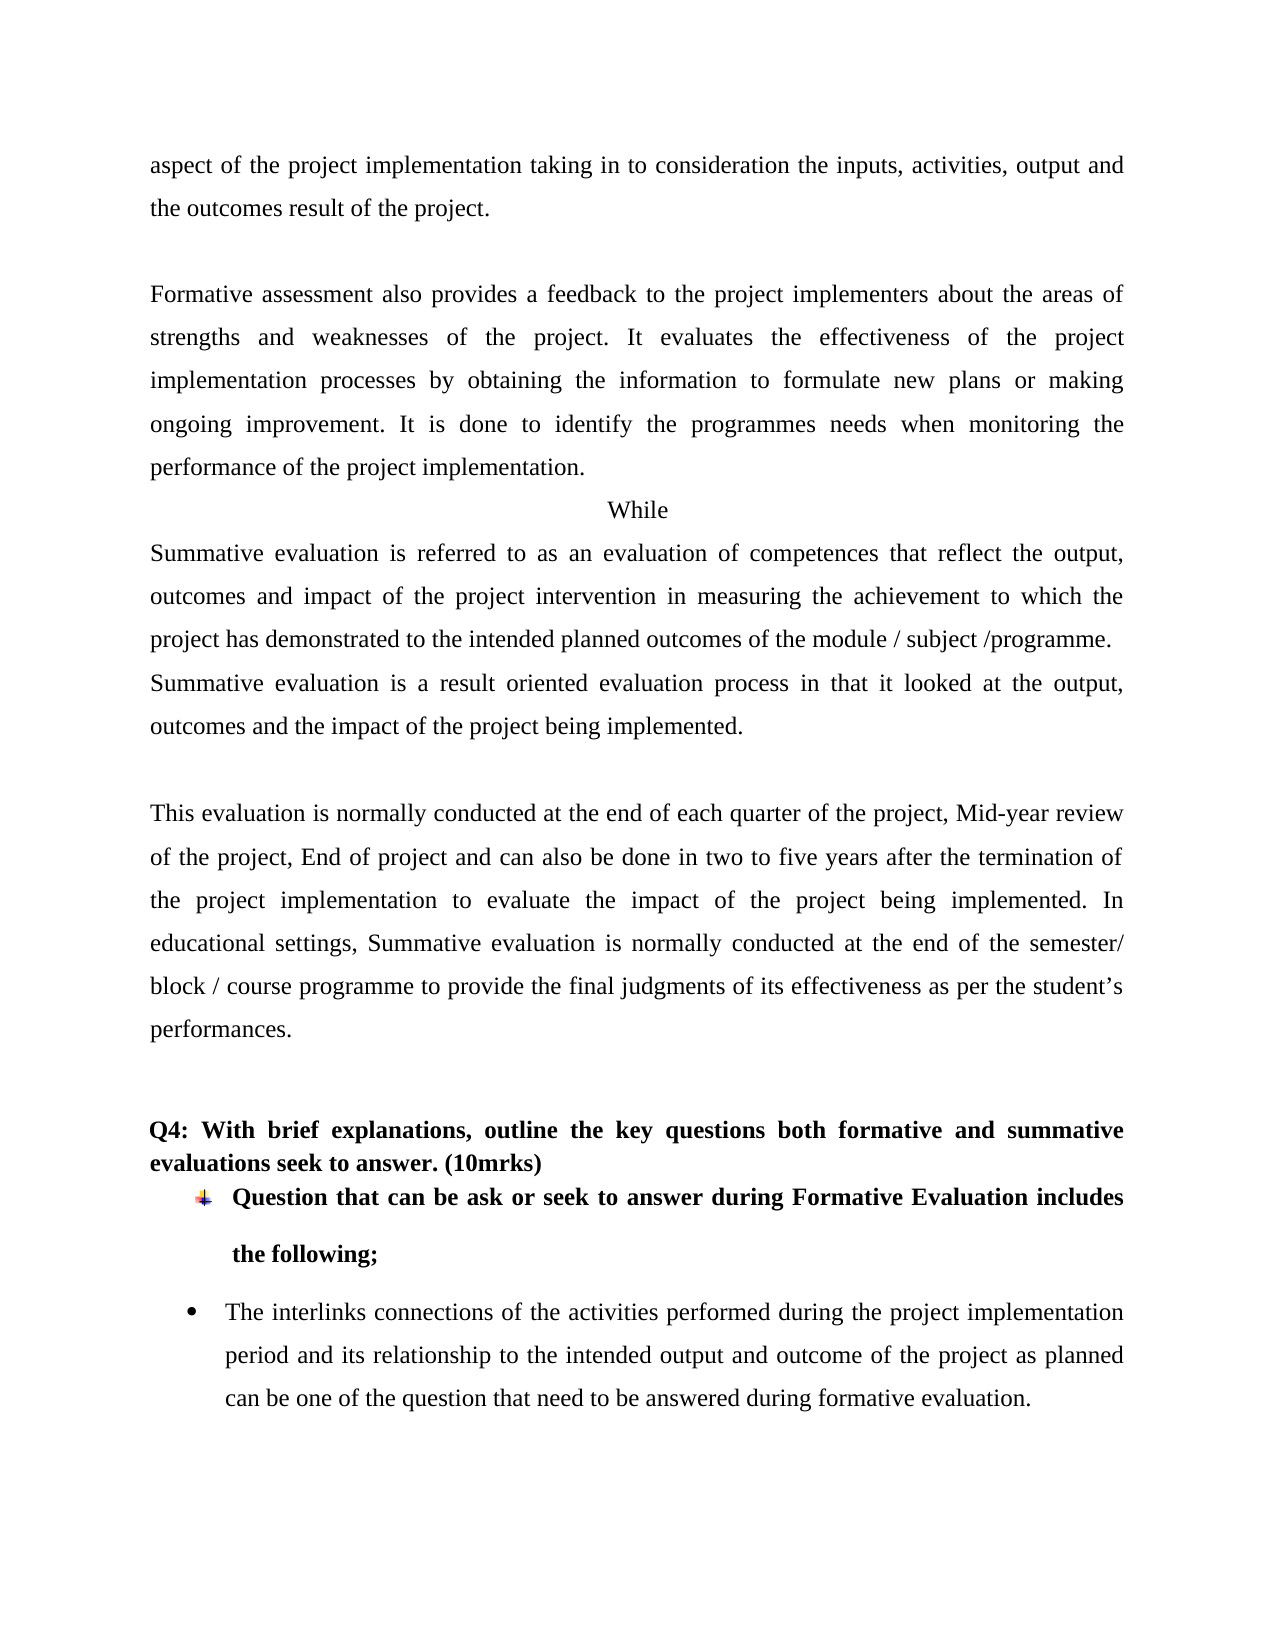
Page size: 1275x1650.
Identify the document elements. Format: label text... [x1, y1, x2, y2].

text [150, 150, 1125, 222]
text Summative evaluation is referred to as an evaluation of competences that reflect the output, outcomes and impact of the project intervention in measuring the achievement to which the project has demonstrated to the intended planned outcomes of the module / subject /programme. [150, 538, 1125, 653]
list The interlinks connections of the activities performed during the project implementation period and its relationship to the intended output and outcome of the project as planned can be one of the question that need to be answered during formative evaluation. [187, 1297, 1125, 1412]
text While [150, 495, 1125, 524]
list Question that can be ask or seek to answer during Formative Evaluation includes the following; [194, 1182, 1125, 1268]
text Summative evaluation is a result oriented evaluation process in that it looked at the output, outcomes and the impact of the project being implemented. [150, 668, 1125, 740]
text This evaluation is normally conducted at the end of each quarter of the project, Mid-year review of the project, End of project and can also be done in two to five years after the termination of the project implementation to evaluate the impact of the project being implemented. In educational settings, Summative evaluation is normally conducted at the end of the semester/ block / course programme to provide the final judgments of its effectiveness as per the student’s performances. [150, 798, 1125, 1043]
text Q4: With brief explanations, outline the key questions both formative and summative evaluations seek to answer. (10mrks) [148, 1115, 1125, 1177]
picture [195, 1188, 212, 1206]
text Formative assessment also provides a feedback to the project implementers about the areas of strengths and weaknesses of the project. It evaluates the effectiveness of the project implementation processes by obtaining the information to formulate new plans or making ongoing improvement. It is done to identify the programmes needs when monitoring the performance of the project implementation. [150, 279, 1125, 481]
